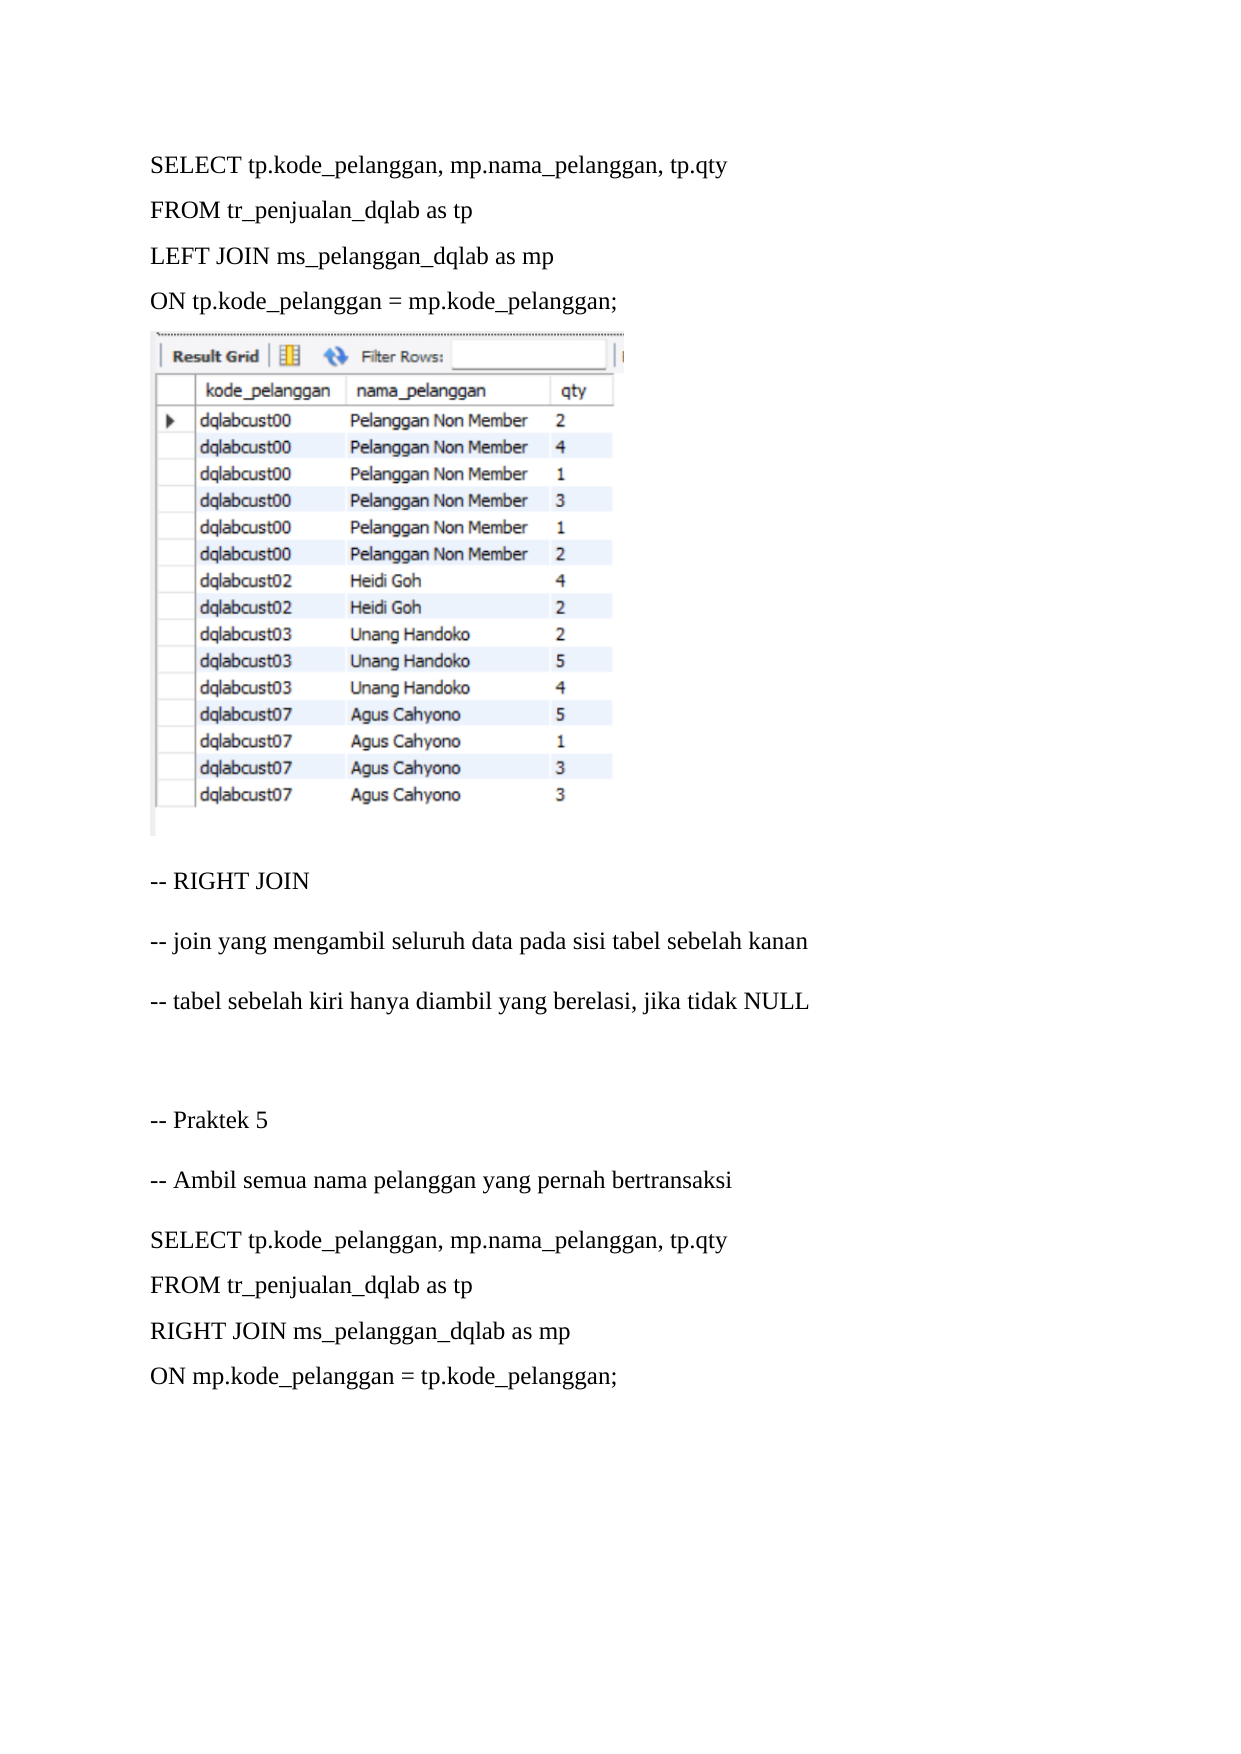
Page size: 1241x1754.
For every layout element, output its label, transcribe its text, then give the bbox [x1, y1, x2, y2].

picture [150, 331, 624, 836]
text FROM tr_penjualan_dqlab as tp [150, 1271, 1090, 1299]
text ON mp.kode_pelanggan = tp.kode_pelanggan; [150, 1361, 1090, 1390]
text -- Ambil semua nama pelanggan yang pernah bertransaksi [150, 1165, 1090, 1194]
text ON tp.kode_pelanggan = mp.kode_pelanggan; [150, 286, 1090, 315]
text SELECT tp.kode_pelanggan, mp.nama_pelanggan, tp.qty [150, 1225, 1090, 1254]
text -- tabel sebelah kiri hanya diambil yang berelasi, jika tidak NULL [150, 986, 1090, 1015]
text SELECT tp.kode_pelanggan, mp.nama_pelanggan, tp.qty [150, 150, 1090, 179]
text -- join yang mengambil seluruh data pada sisi tabel sebelah kanan [150, 926, 1090, 955]
text -- RIGHT JOIN [150, 866, 1090, 895]
text LEFT JOIN ms_pelanggan_dqlab as mp [150, 241, 1090, 269]
text RIGHT JOIN ms_pelanggan_dqlab as mp [150, 1316, 1090, 1345]
text -- Praktek 5 [150, 1106, 1090, 1134]
text FROM tr_penjualan_dqlab as tp [150, 195, 1090, 224]
